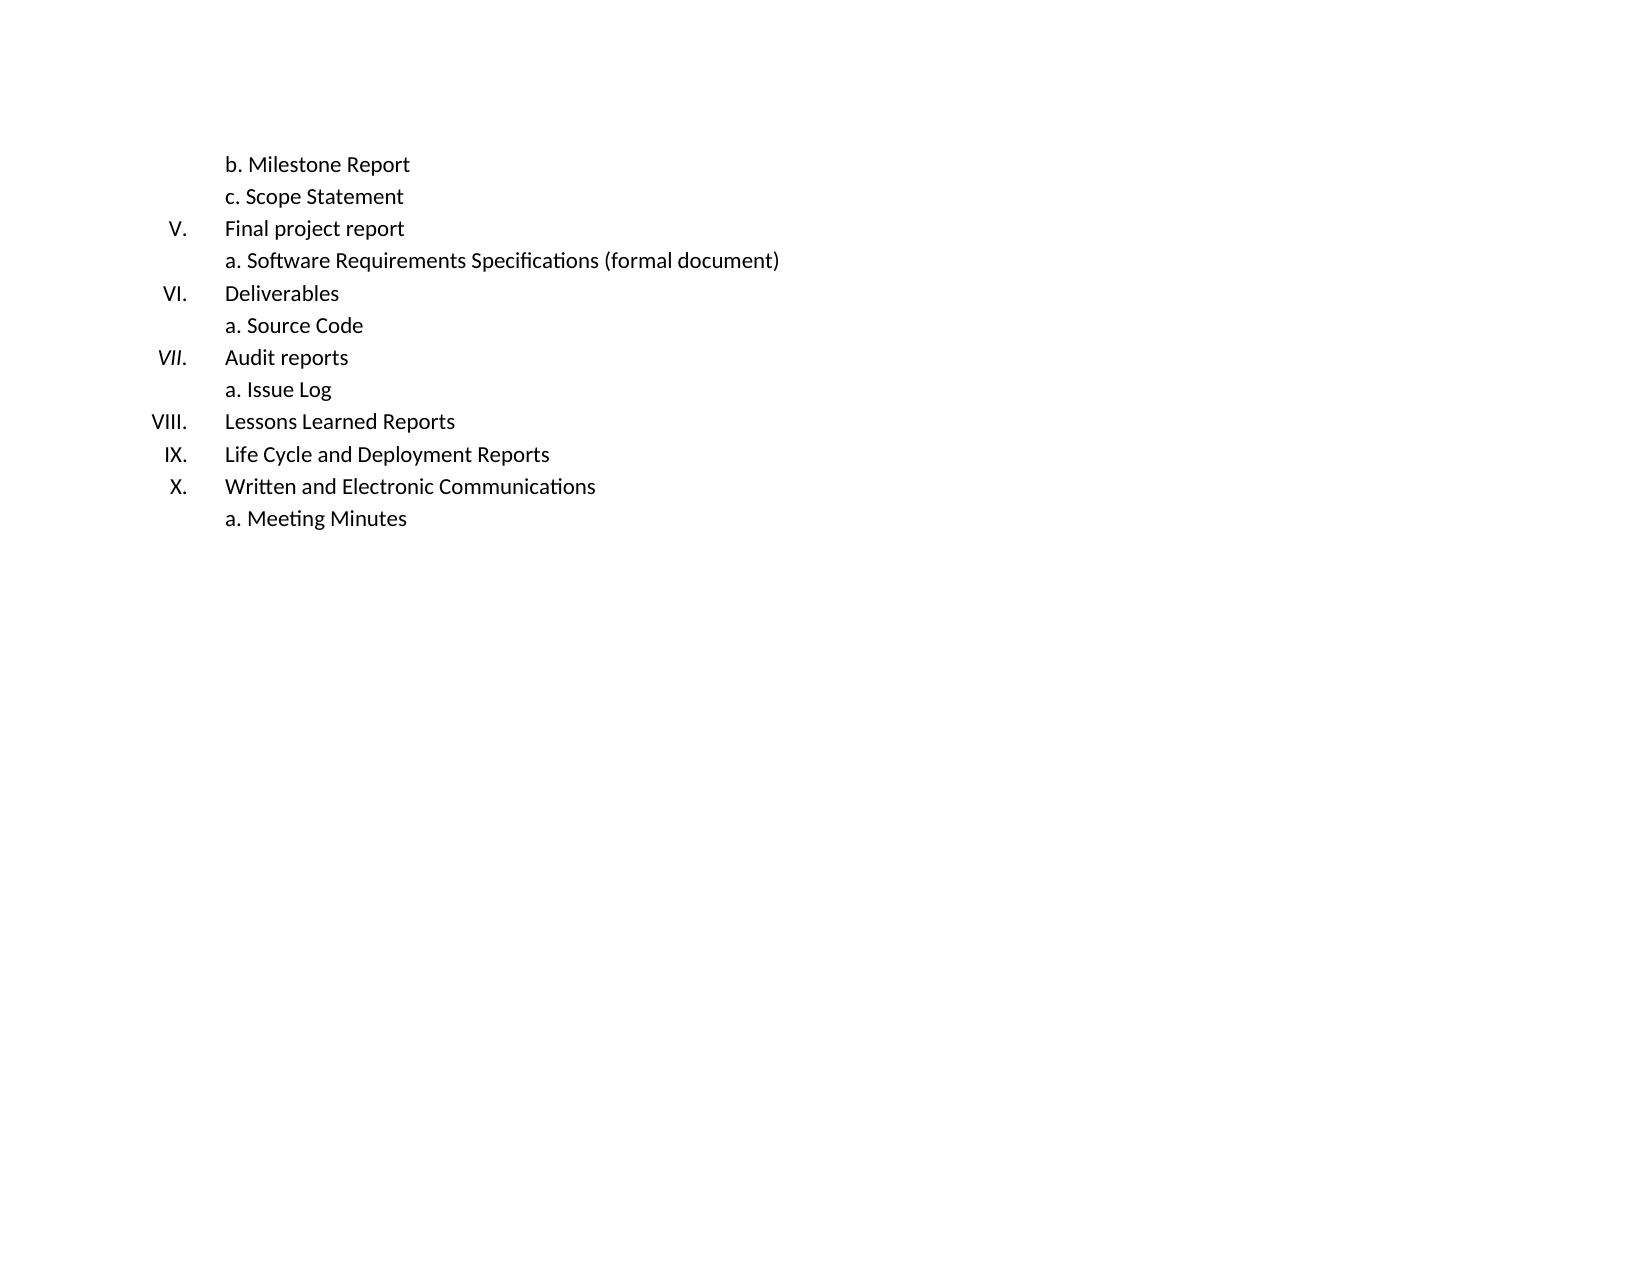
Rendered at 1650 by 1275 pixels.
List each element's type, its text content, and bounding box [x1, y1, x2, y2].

list Deliverables a. Source Code [187, 279, 1500, 339]
list Lessons Learned Reports [187, 407, 1500, 436]
list Written and Electronic Communications a. Meeting Minutes [187, 472, 1500, 532]
list Final project report a. Software Requirements Specifications (formal document) [187, 214, 1500, 274]
list Life Cycle and Deployment Reports [187, 440, 1500, 468]
list Audit reports a. Issue Log [187, 343, 1500, 403]
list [187, 150, 1500, 210]
